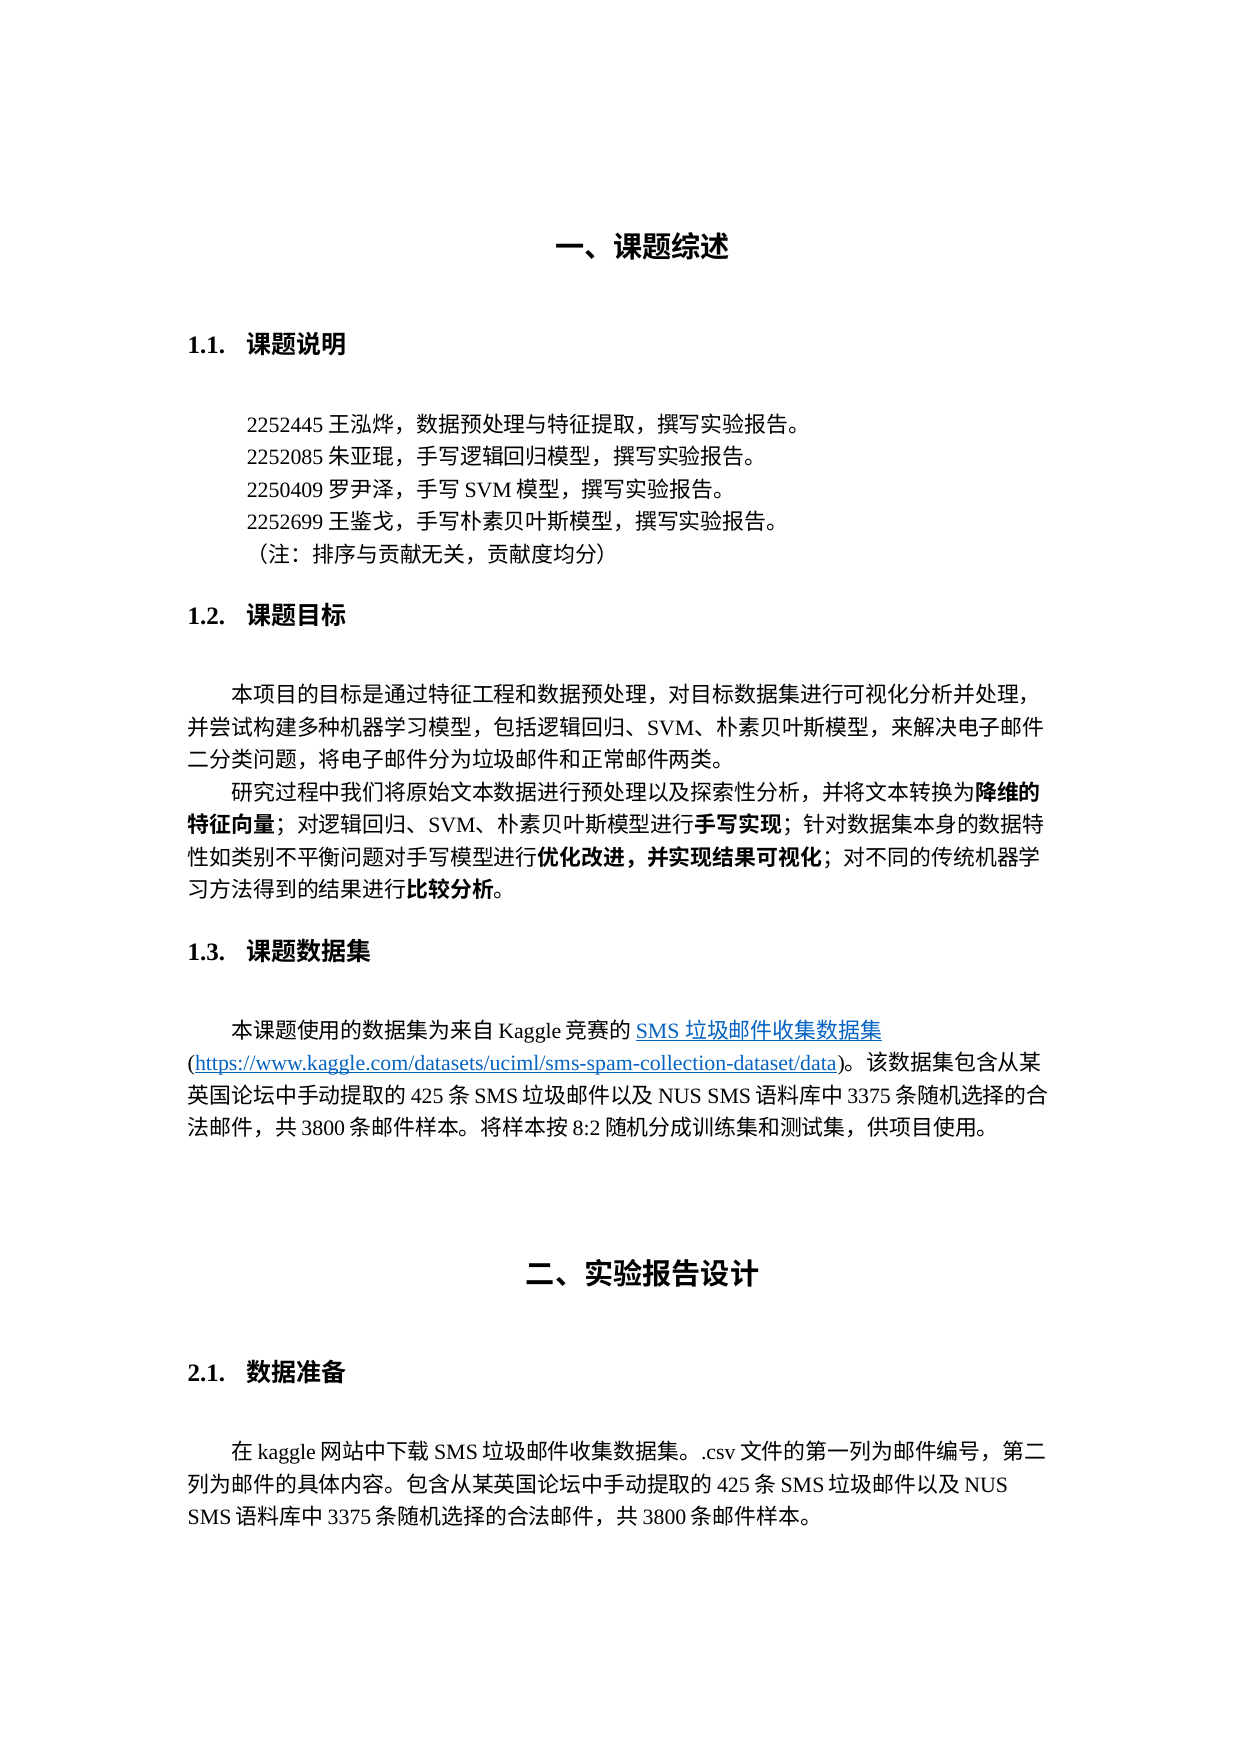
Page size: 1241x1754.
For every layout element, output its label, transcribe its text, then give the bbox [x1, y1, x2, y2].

list 一、课题综述 [232, 212, 1053, 277]
text 在kaggle网站中下载SMS垃圾邮件收集数据集。.csv文件的第一列为邮件编号，第二列为邮件的具体内容。包含从某英国论坛中手动提取的425条SMS垃圾邮件以及NUS SMS语料库中3375条随机选择的合法邮件，共3800条邮件样本。 [187, 1434, 1053, 1531]
list （注：排序与贡献无关，贡献度均分） [247, 536, 1053, 569]
list 二、实验报告设计 [232, 1239, 1053, 1304]
list 课题说明 [187, 311, 1053, 376]
list 2250409 罗尹泽，手写SVM模型，撰写实验报告。 [247, 471, 1053, 504]
text 研究过程中我们将原始文本数据进行预处理以及探索性分析，并将文本转换为降维的特征向量；对逻辑回归、SVM、朴素贝叶斯模型进行手写实现；针对数据集本身的数据特性如类别不平衡问题对手写模型进行优化改进，并实现结果可视化；对不同的传统机器学习方法得到的结果进行比较分析。 [187, 774, 1053, 904]
list 课题目标 [187, 581, 1053, 646]
list 课题数据集 [187, 917, 1053, 982]
text 本课题使用的数据集为来自Kaggle竞赛的SMS 垃圾邮件收集数据集(https://www.kaggle.com/datasets/uciml/sms-spam-collection-dataset/data)。该数据集包含从某英国论坛中手动提取的425条SMS垃圾邮件以及NUS SMS语料库中3375条随机选择的合法邮件，共3800条邮件样本。将样本按8:2随机分成训练集和测试集，供项目使用。 [187, 1012, 1053, 1142]
list 数据准备 [187, 1338, 1053, 1403]
list 2252699 王鉴戈，手写朴素贝叶斯模型，撰写实验报告。 [247, 504, 1053, 536]
list 2252445 王泓烨，数据预处理与特征提取，撰写实验报告。 [247, 406, 1053, 439]
list 2252085 朱亚琨，手写逻辑回归模型，撰写实验报告。 [247, 439, 1053, 471]
text 本项目的目标是通过特征工程和数据预处理，对目标数据集进行可视化分析并处理， 并尝试构建多种机器学习模型，包括逻辑回归、SVM、朴素贝叶斯模型，来解决电子邮件二分类问题，将电子邮件分为垃圾邮件和正常邮件两类。 [187, 677, 1053, 774]
